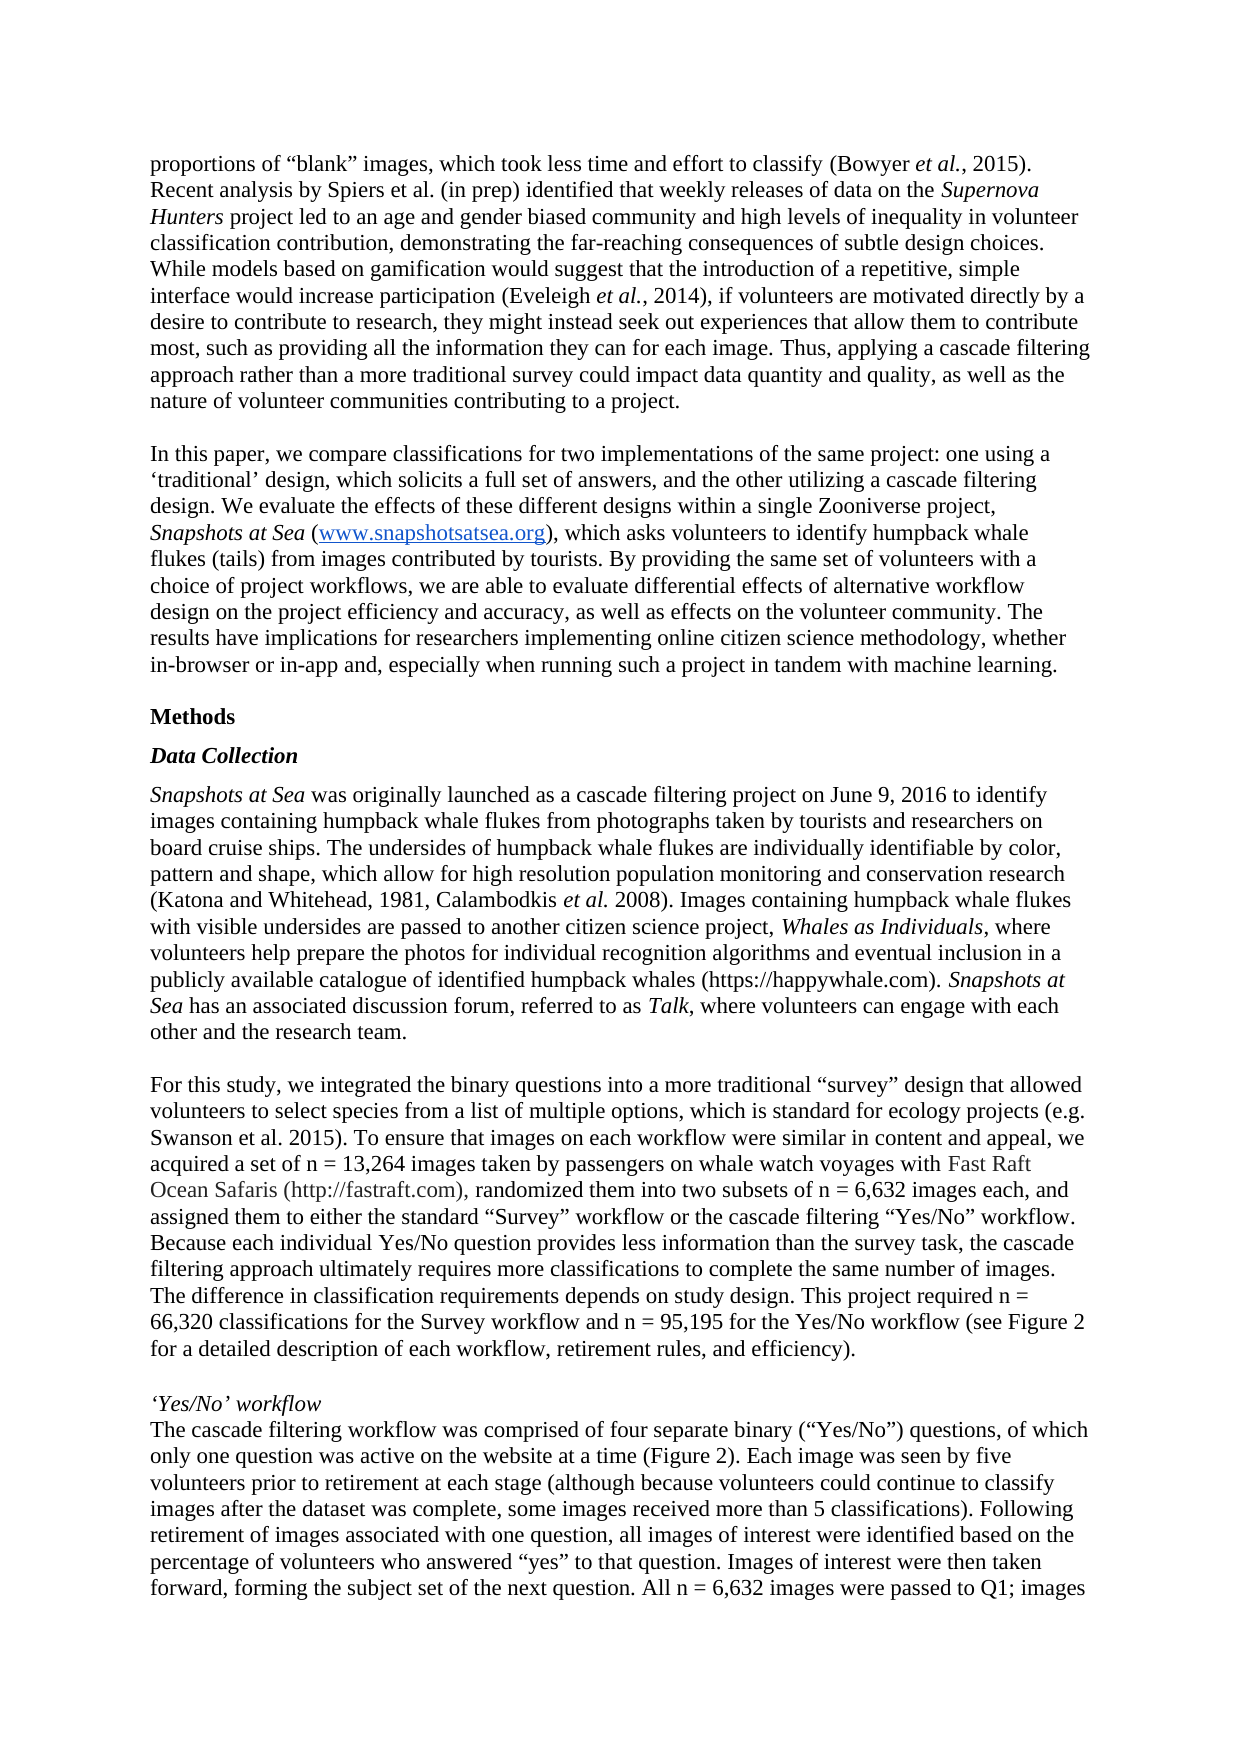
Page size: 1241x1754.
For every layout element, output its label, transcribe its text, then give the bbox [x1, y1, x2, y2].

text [150, 1416, 1090, 1601]
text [150, 150, 1090, 413]
text Snapshots at Sea was originally launched as a cascade filtering project on June 9, 2016 to identify images containing humpback whale flukes from photographs taken by tourists and researchers on board cruise ships. The undersides of humpback whale flukes are individually identifiable by color, pattern and shape, which allow for high resolution population monitoring and conservation research (Katona and Whitehead, 1981, Calambodkis et al. 2008). Images containing humpback whale flukes with visible undersides are passed to another citizen science project, Whales as Individuals, where volunteers help prepare the photos for individual recognition algorithms and eventual inclusion in a publicly available catalogue of identified humpback whales (https://happywhale.com). Snapshots at Sea has an associated discussion forum, referred to as Talk, where volunteers can engage with each other and the research team. [150, 781, 1090, 1045]
text Methods [150, 703, 1090, 730]
text ‘Yes/No’ workflow [150, 1390, 1090, 1416]
text For this study, we integrated the binary questions into a more traditional “survey” design that allowed volunteers to select species from a list of multiple options, which is standard for ecology projects (e.g. Swanson et al. 2015). To ensure that images on each workflow were similar in content and appeal, we acquired a set of n = 13,264 images taken by passengers on whale watch voyages with Fast Raft Ocean Safaris (http://fastraft.com), randomized them into two subsets of n = 6,632 images each, and assigned them to either the standard “Survey” workflow or the cascade filtering “Yes/No” workflow. Because each individual Yes/No question provides less information than the survey task, the cascade filtering approach ultimately requires more classifications to complete the same number of images. The difference in classification requirements depends on study design. This project required n = 66,320 classifications for the Survey workflow and n = 95,195 for the Yes/No workflow (see Figure 2 for a detailed description of each workflow, retirement rules, and efficiency). [150, 1071, 1090, 1361]
text In this paper, we compare classifications for two implementations of the same project: one using a ‘traditional’ design, which solicits a full set of answers, and the other utilizing a cascade filtering design. We evaluate the effects of these different designs within a single Zooniverse project, Snapshots at Sea (www.snapshotsatsea.org), which asks volunteers to identify humpback whale flukes (tails) from images contributed by tourists. By providing the same set of volunteers with a choice of project workflows, we are able to evaluate differential effects of alternative workflow design on the project efficiency and accuracy, as well as effects on the volunteer community. The results have implications for researchers implementing online citizen science methodology, whether in-browser or in-app and, especially when running such a project in tandem with machine learning. [150, 440, 1090, 677]
text Data Collection [150, 742, 1090, 769]
